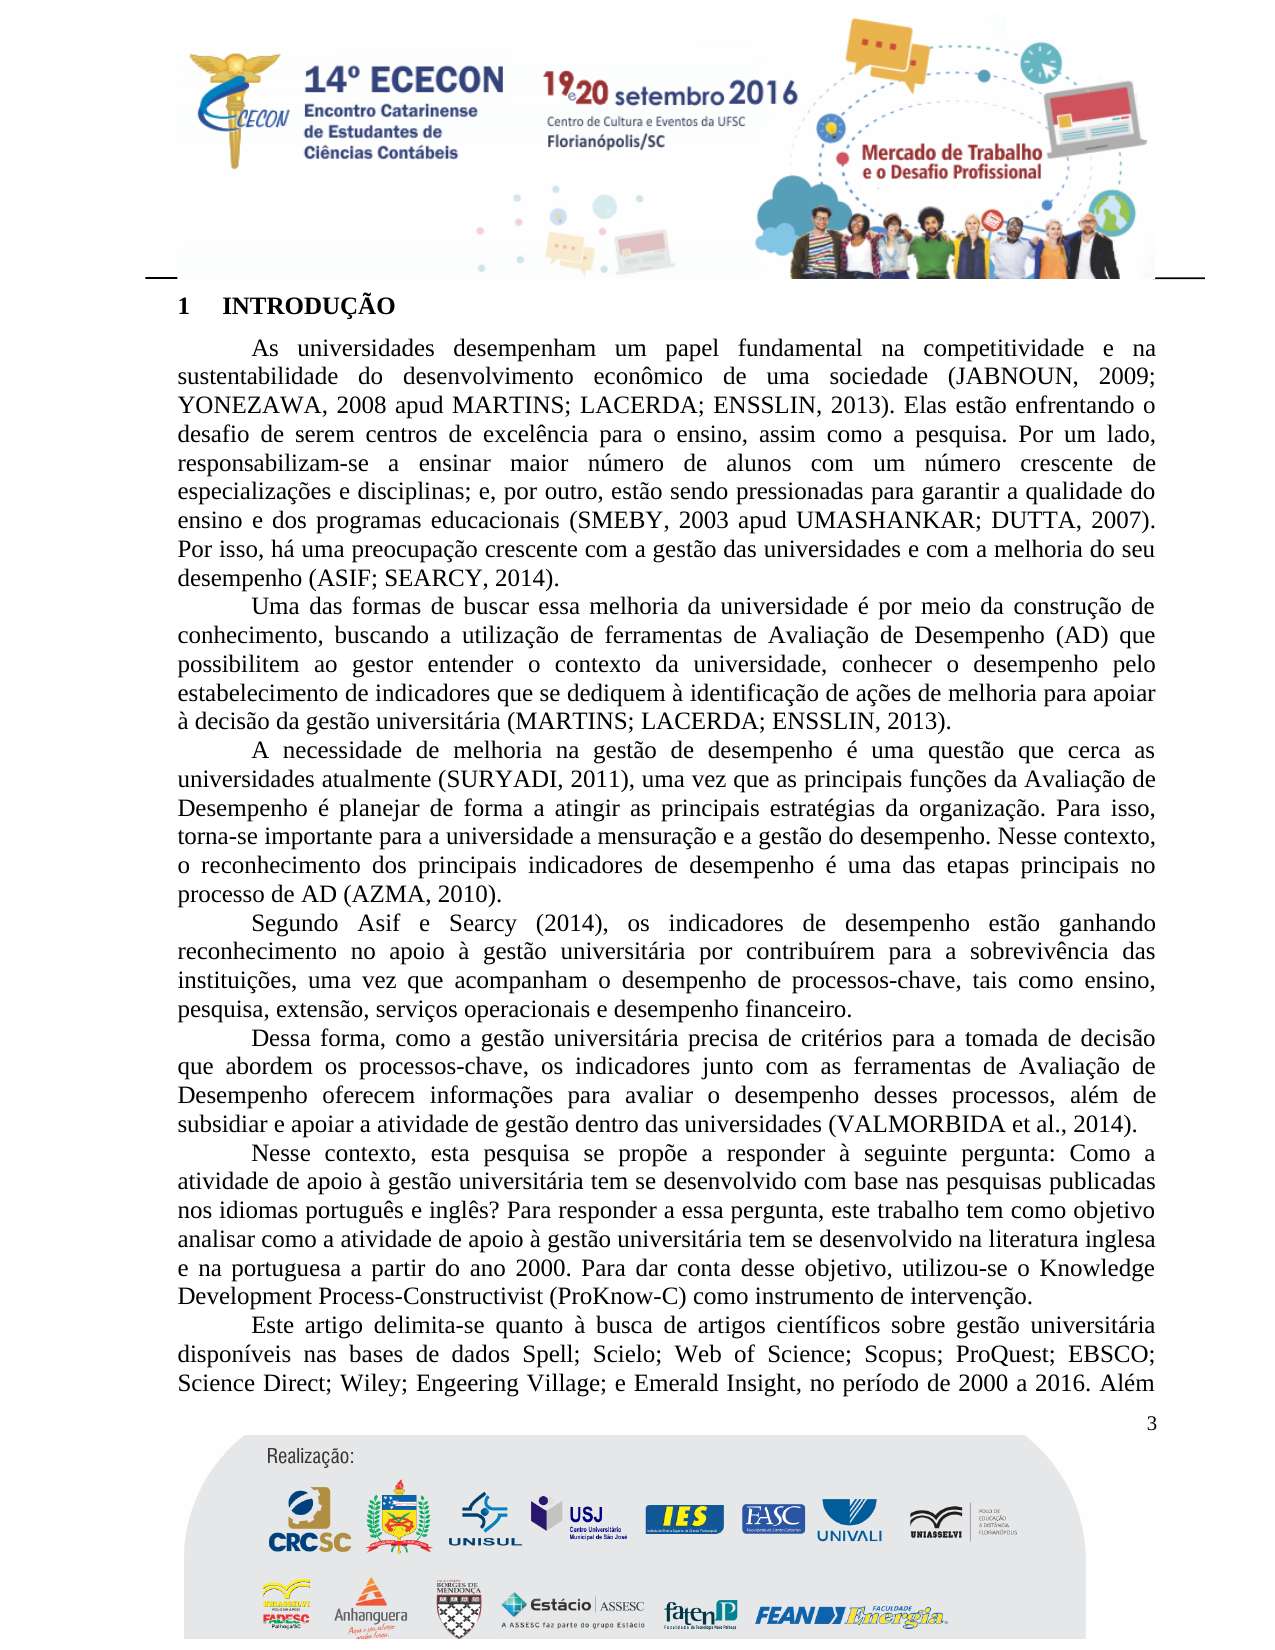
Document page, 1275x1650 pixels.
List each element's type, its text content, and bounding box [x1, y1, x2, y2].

subtitle INTRODUÇÃO [177, 291, 1157, 320]
text Segundo Asif e Searcy (2014), os indicadores de desempenho estão ganhando reconhecimento no apoio à gestão universitária por contribuírem para a sobrevivência das instituições, uma vez que acompanham o desempenho de processos-chave, tais como ensino, pesquisa, extensão, serviços operacionais e desempenho financeiro. [177, 908, 1157, 1023]
text Uma das formas de buscar essa melhoria da universidade é por meio da construção de conhecimento, buscando a utilização de ferramentas de Avaliação de Desempenho (AD) que possibilitem ao gestor entender o contexto da universidade, conhecer o desempenho pelo estabelecimento de indicadores que se dediquem à identificação de ações de melhoria para apoiar à decisão da gestão universitária (MARTINS; LACERDA; ENSSLIN, 2013). [177, 591, 1157, 735]
picture [177, 14, 1156, 279]
text As universidades desempenham um papel fundamental na competitividade e na sustentabilidade do desenvolvimento econômico de uma sociedade (JABNOUN, 2009; YONEZAWA, 2008 apud MARTINS; LACERDA; ENSSLIN, 2013). Elas estão enfrentando o desafio de serem centros de excelência para o ensino, assim como a pesquisa. Por um lado, responsabilizam-se a ensinar maior número de alunos com um número crescente de especializações e disciplinas; e, por outro, estão sendo pressionadas para garantir a qualidade do ensino e dos programas educacionais (SMEBY, 2003 apud UMASHANKAR; DUTTA, 2007). Por isso, há uma preocupação crescente com a gestão das universidades e com a melhoria do seu desempenho (ASIF; SEARCY, 2014). [177, 333, 1157, 591]
picture [177, 1435, 1099, 1639]
text Dessa forma, como a gestão universitária precisa de critérios para a tomada de decisão que abordem os processos-chave, os indicadores junto com as ferramentas de Avaliação de Desempenho oferecem informações para avaliar o desempenho desses processos, além de subsidiar e apoiar a atividade de gestão dentro das universidades (VALMORBIDA et al., 2014). [177, 1023, 1157, 1138]
text Nesse contexto, esta pesquisa se propõe a responder à seguinte pergunta: Como a atividade de apoio à gestão universitária tem se desenvolvido com base nas pesquisas publicadas nos idiomas português e inglês? Para responder a essa pergunta, este trabalho tem como objetivo analisar como a atividade de apoio à gestão universitária tem se desenvolvido na literatura inglesa e na portuguesa a partir do ano 2000. Para dar conta desse objetivo, utilizou-se o Knowledge Development Process-Constructivist (ProKnow-C) como instrumento de intervenção. [177, 1138, 1157, 1310]
text A necessidade de melhoria na gestão de desempenho é uma questão que cerca as universidades atualmente (SURYADI, 2011), uma vez que as principais funções da Avaliação de Desempenho é planejar de forma a atingir as principais estratégias da organização. Para isso, torna-se importante para a universidade a mensuração e a gestão do desempenho. Nesse contexto, o reconhecimento dos principais indicadores de desempenho é uma das etapas principais no processo de AD (AZMA, 2010). [177, 735, 1157, 908]
